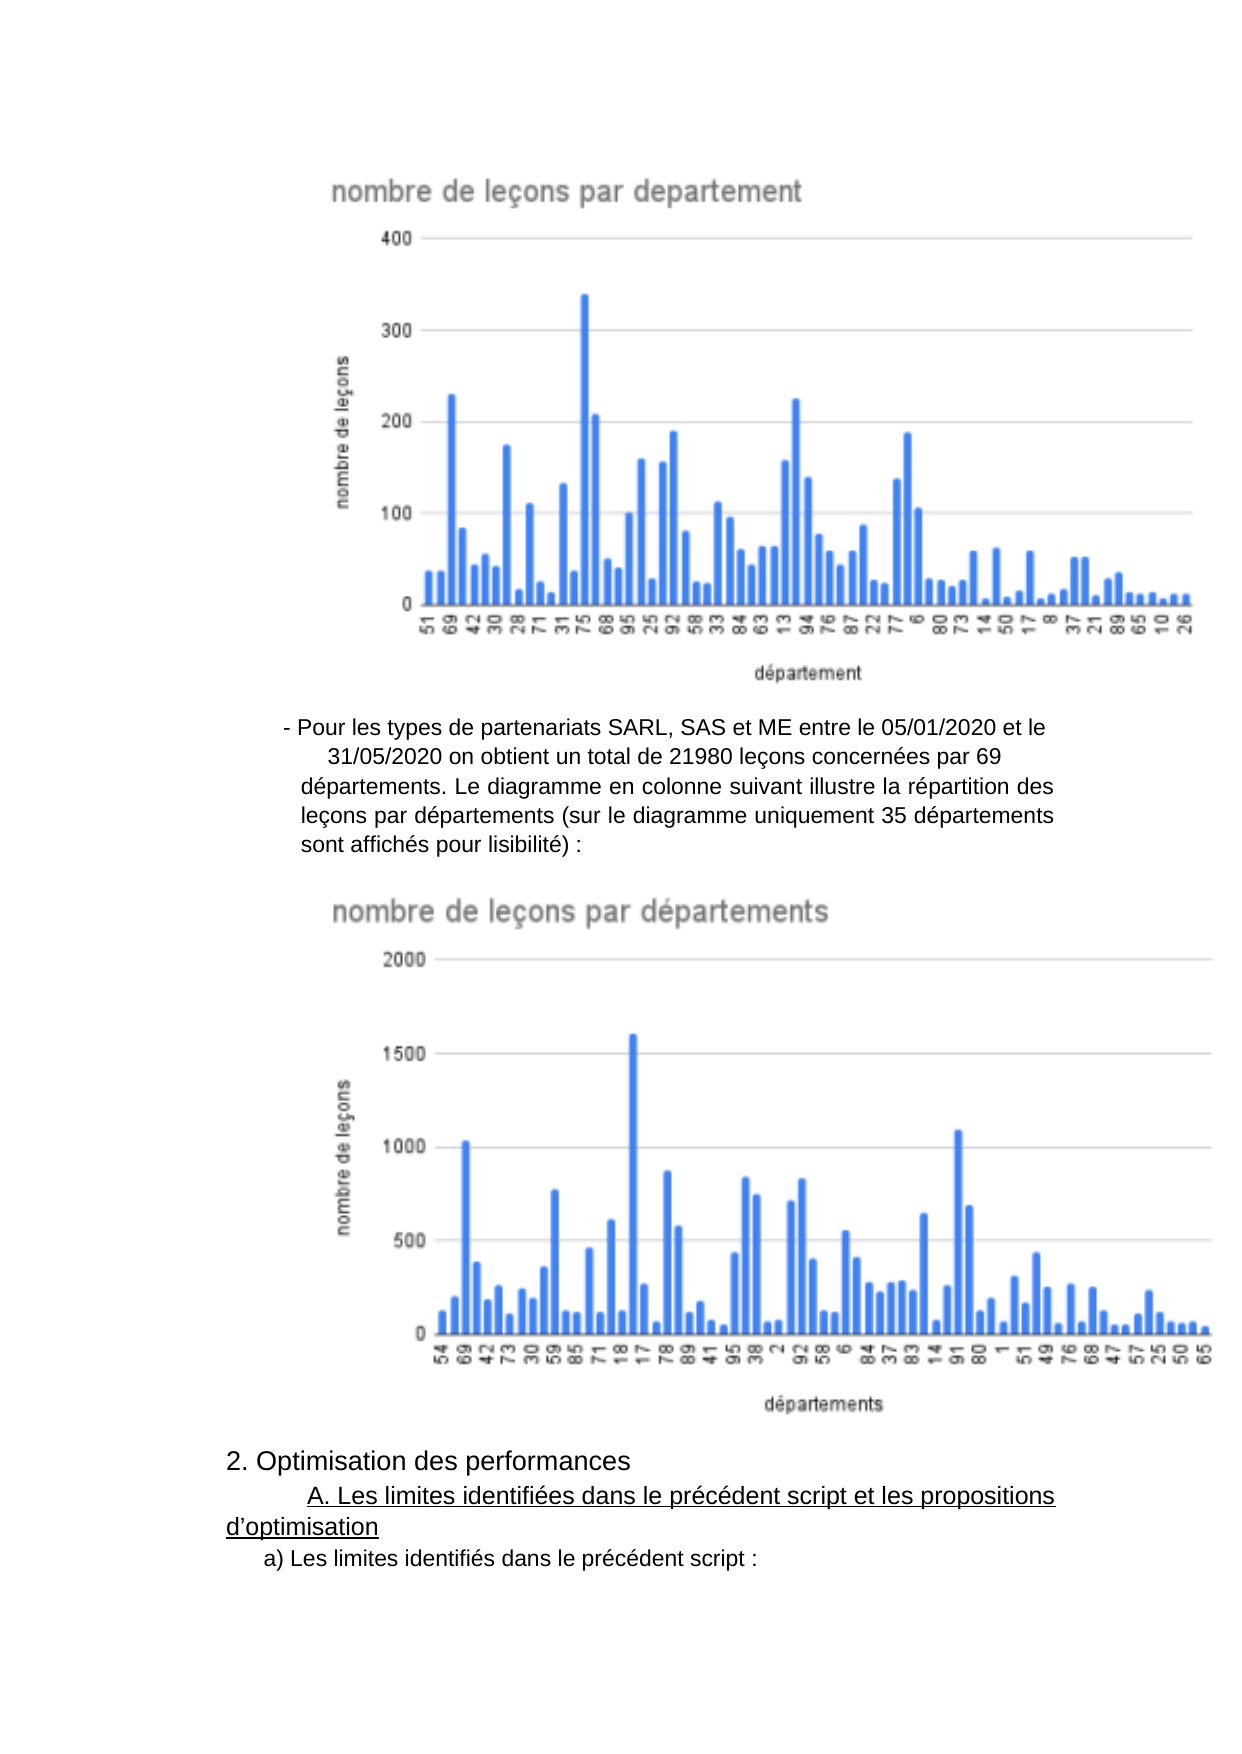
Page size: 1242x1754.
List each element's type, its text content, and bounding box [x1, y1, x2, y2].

text départements. Le diagramme en colonne suivant illustre la répartition des leçons par départements (sur le diagramme uniquement 35 départements sont affichés pour lisibilité) : [301, 773, 1055, 857]
text A. Les limites identifiées dans le précédent script et les propositions d’optimisation [226, 1481, 1060, 1541]
text - Pour les types de partenariats SARL, SAS et ME entre le 05/01/2020 et le 31/05/2020 on obtient un total de 21980 leçons concernées par 69 [263, 714, 1066, 769]
text 2. Optimisation des performances [226, 1445, 1241, 1477]
picture [303, 865, 1241, 1446]
text a) Les limites identifiés dans le précédent script : [263, 1545, 1241, 1572]
picture [303, 146, 1219, 714]
